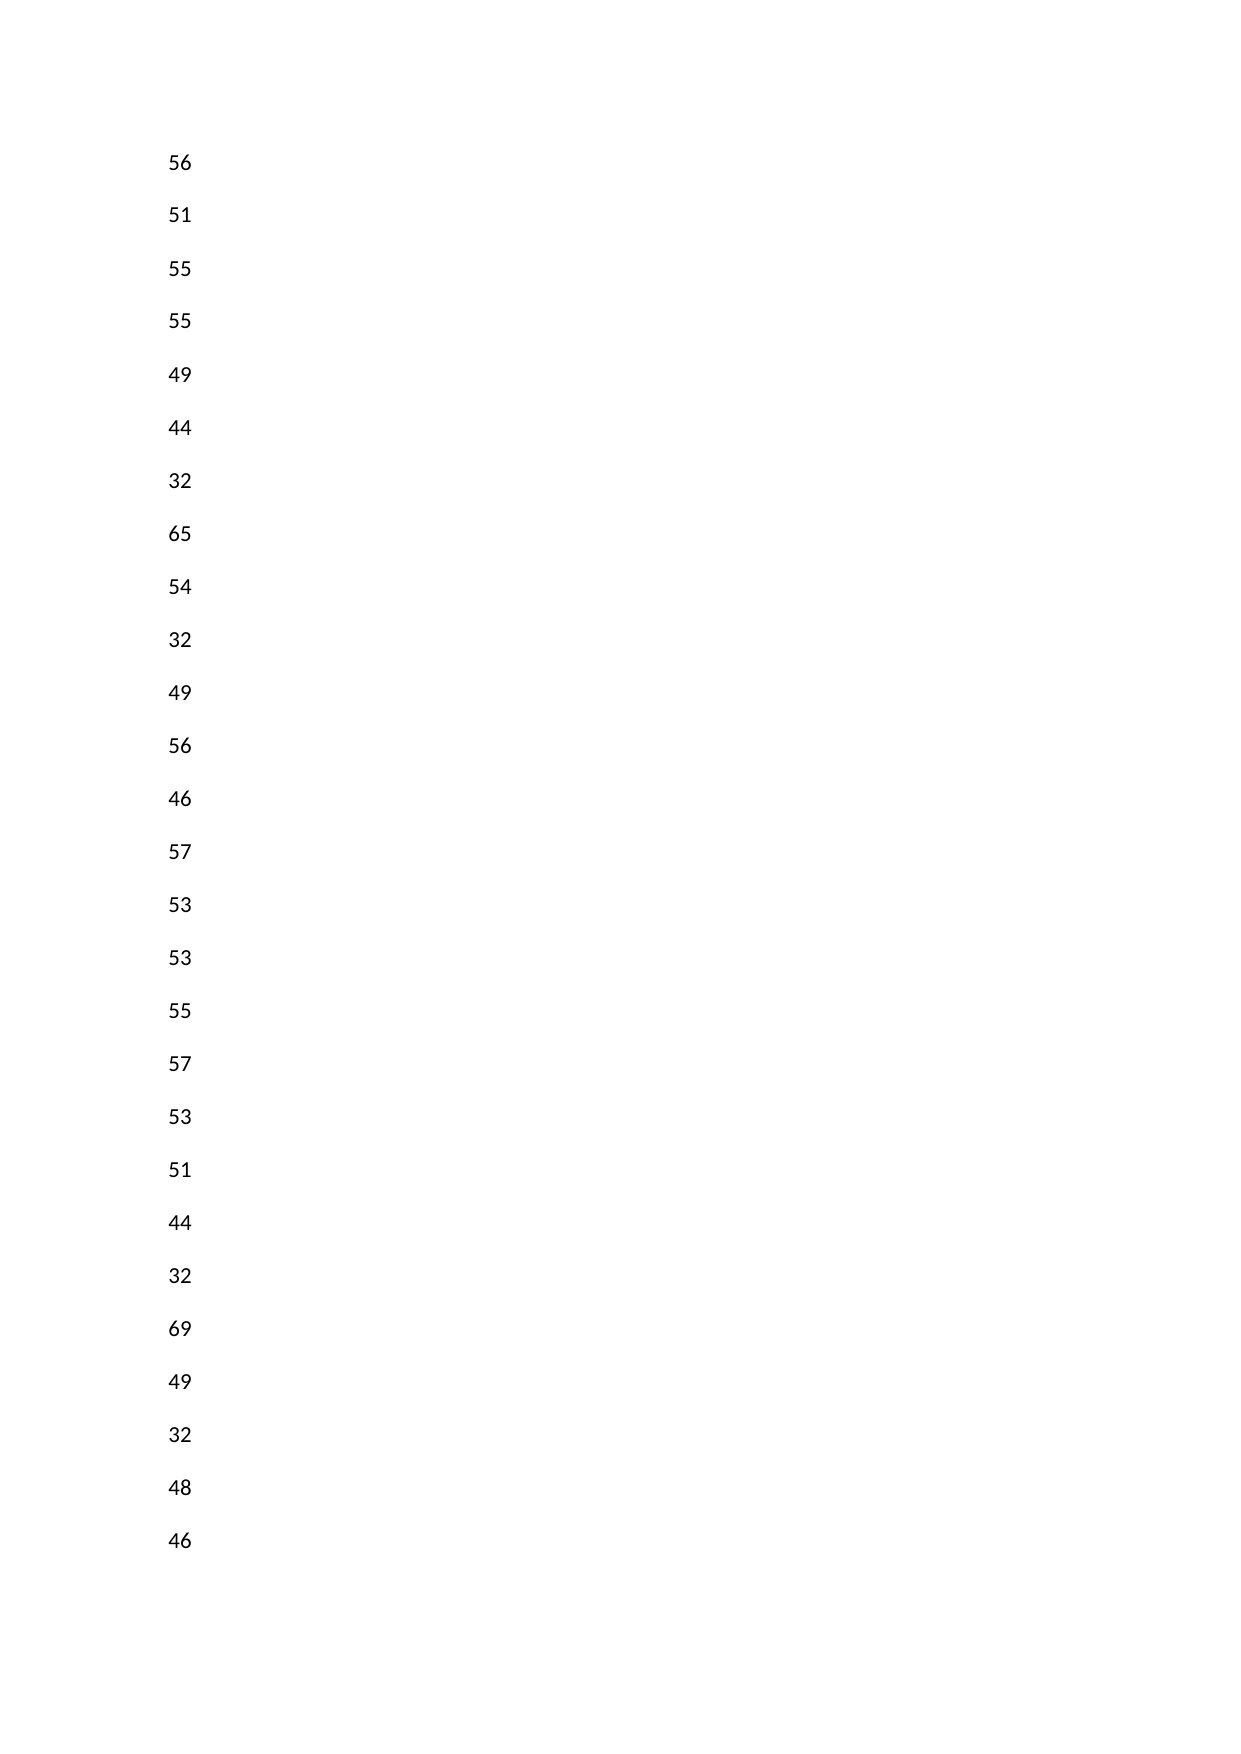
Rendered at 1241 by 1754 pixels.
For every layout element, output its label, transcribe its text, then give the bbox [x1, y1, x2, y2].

text 57 [148, 1049, 1093, 1077]
text 55 [148, 996, 1093, 1024]
text 51 [148, 1155, 1093, 1183]
text 51 [148, 201, 1093, 229]
text 69 [148, 1314, 1093, 1342]
text 32 [148, 625, 1093, 653]
text 46 [148, 1526, 1093, 1554]
text 32 [148, 1261, 1093, 1289]
text 55 [148, 254, 1093, 282]
text 56 [148, 731, 1093, 759]
text 49 [148, 678, 1093, 706]
text 49 [148, 360, 1093, 388]
text 55 [148, 307, 1093, 335]
text 53 [148, 890, 1093, 918]
text 32 [148, 1420, 1093, 1448]
text 65 [148, 519, 1093, 547]
text 44 [148, 1208, 1093, 1236]
text 53 [148, 943, 1093, 971]
text 49 [148, 1367, 1093, 1395]
text 53 [148, 1102, 1093, 1130]
text 32 [148, 466, 1093, 494]
text 56 [148, 148, 1093, 176]
text 57 [148, 837, 1093, 865]
text 48 [148, 1473, 1093, 1501]
text 54 [148, 572, 1093, 600]
text 46 [148, 784, 1093, 812]
text 44 [148, 413, 1093, 441]
